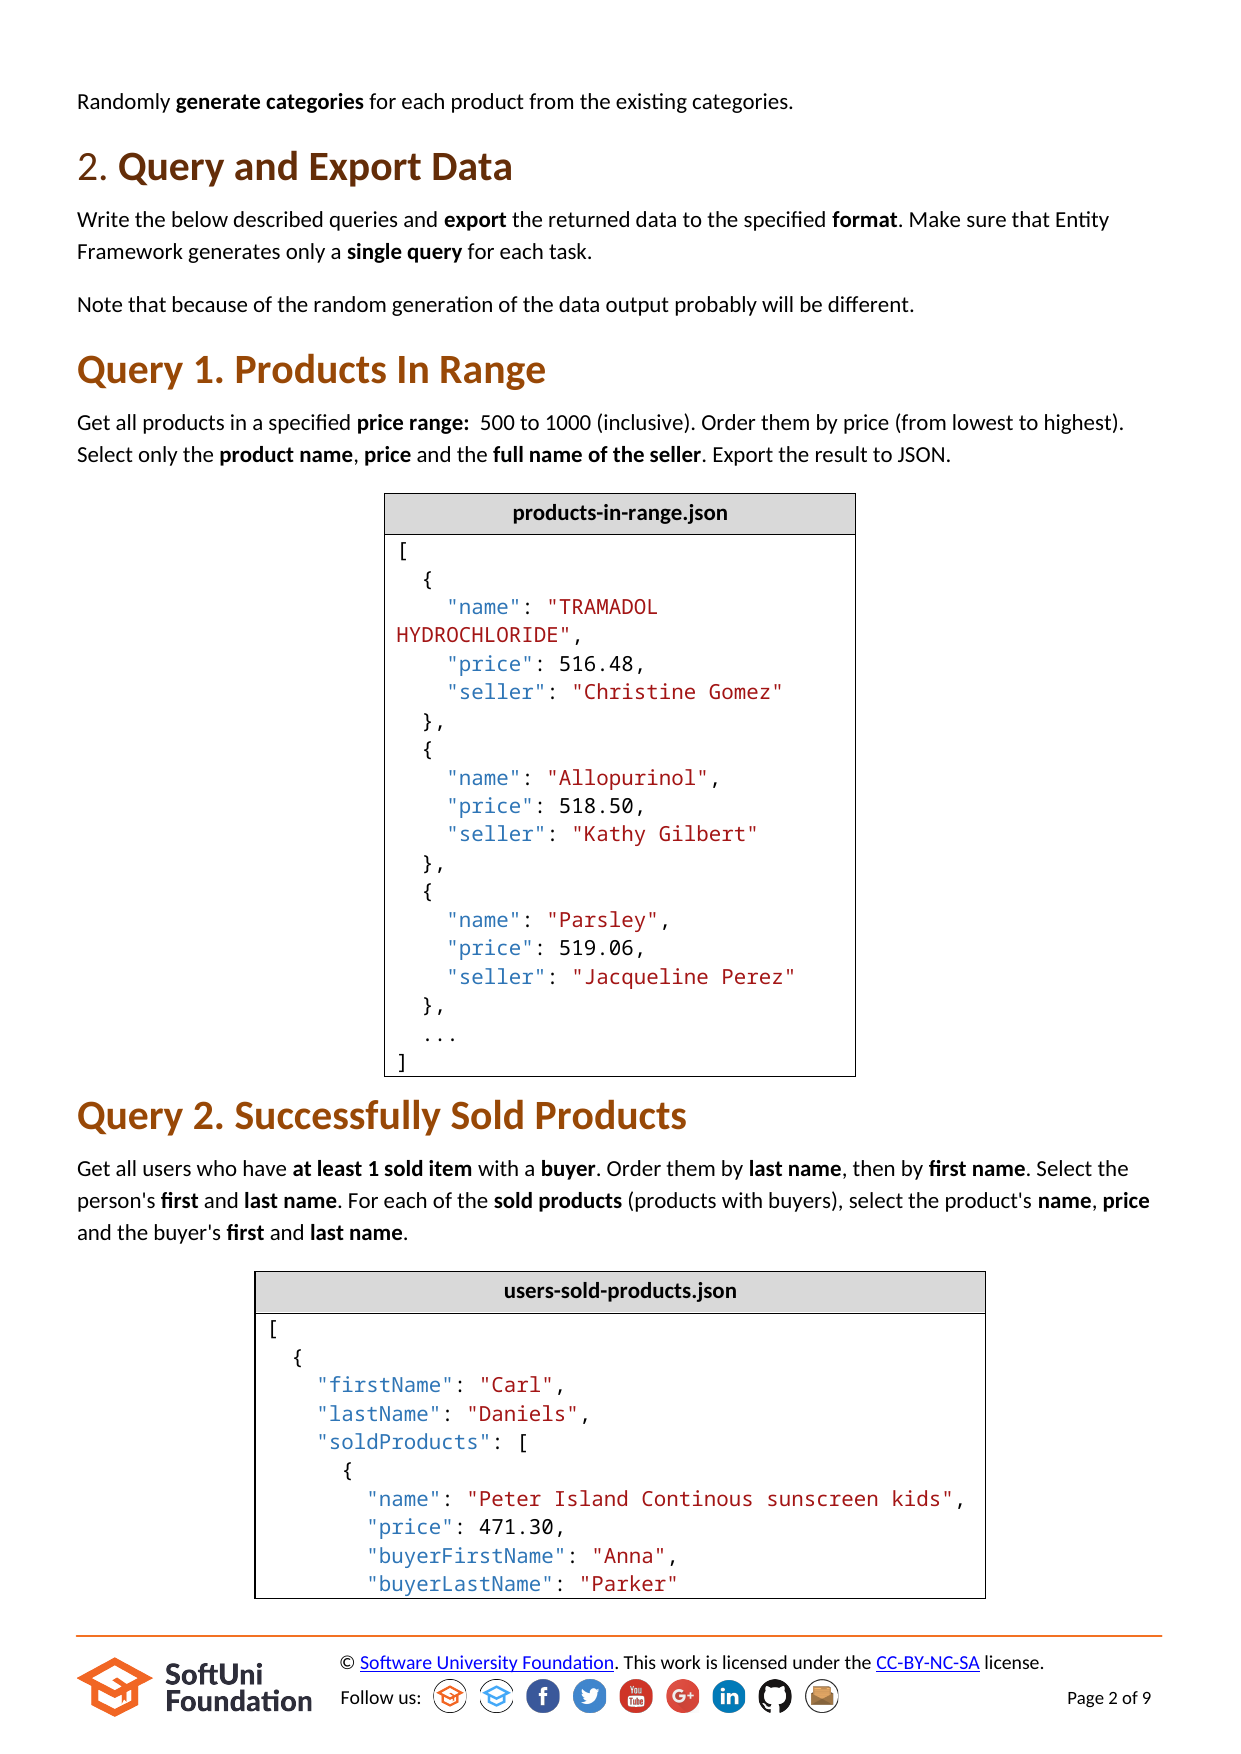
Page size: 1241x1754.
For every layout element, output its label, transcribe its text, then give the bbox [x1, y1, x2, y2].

picture [758, 1679, 792, 1713]
picture [573, 1679, 607, 1713]
text Write the below described queries and export the returned data to the specified format. Make sure that Entity Framework generates only a single query for each task. [77, 205, 1163, 265]
picture [526, 1679, 560, 1713]
table_header users-sold-products.json [256, 1272, 985, 1312]
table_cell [256, 1314, 985, 1598]
table_header products-in-range.json [385, 494, 855, 534]
picture [433, 1679, 467, 1713]
picture [712, 1680, 722, 1690]
picture [666, 1679, 700, 1713]
picture [619, 1679, 653, 1713]
text Randomly generate categories for each product from the existing categories. [77, 87, 1163, 115]
picture [736, 1703, 746, 1713]
subtitle Successfully Sold Products [77, 1089, 1163, 1140]
subtitle Products In Range [77, 343, 1163, 394]
picture [76, 1657, 312, 1717]
table_cell [ { "name": "TRAMADOL HYDROCHLORIDE", "price": 516.48, "seller": "Christine Gomez" }, { "name": "Allopurinol", "price": 518.50, "seller": "Kathy Gilbert" }, { "name": "Parsley", "price": 519.06, "seller": "Jacqueline Perez" }, ... ] [385, 535, 855, 1076]
text Get all products in a specified price range: 500 to 1000 (inclusive). Order them by price (from lowest to highest). Select only the product name, price and the full name of the seller. Export the result to JSON. [77, 408, 1163, 468]
subtitle Query and Export Data [77, 140, 1163, 191]
picture [480, 1679, 513, 1713]
text Get all users who have at least 1 sold item with a buyer. Order them by last name, then by first name. Select the person's first and last name. For each of the sold products (products with buyers), select the product's name, price and the buyer's first and last name. [77, 1154, 1163, 1246]
picture [727, 1694, 738, 1704]
text Note that because of the random generation of the data output probably will be different. [77, 290, 1163, 318]
picture [805, 1679, 839, 1713]
picture [712, 1703, 722, 1713]
picture [736, 1680, 746, 1690]
